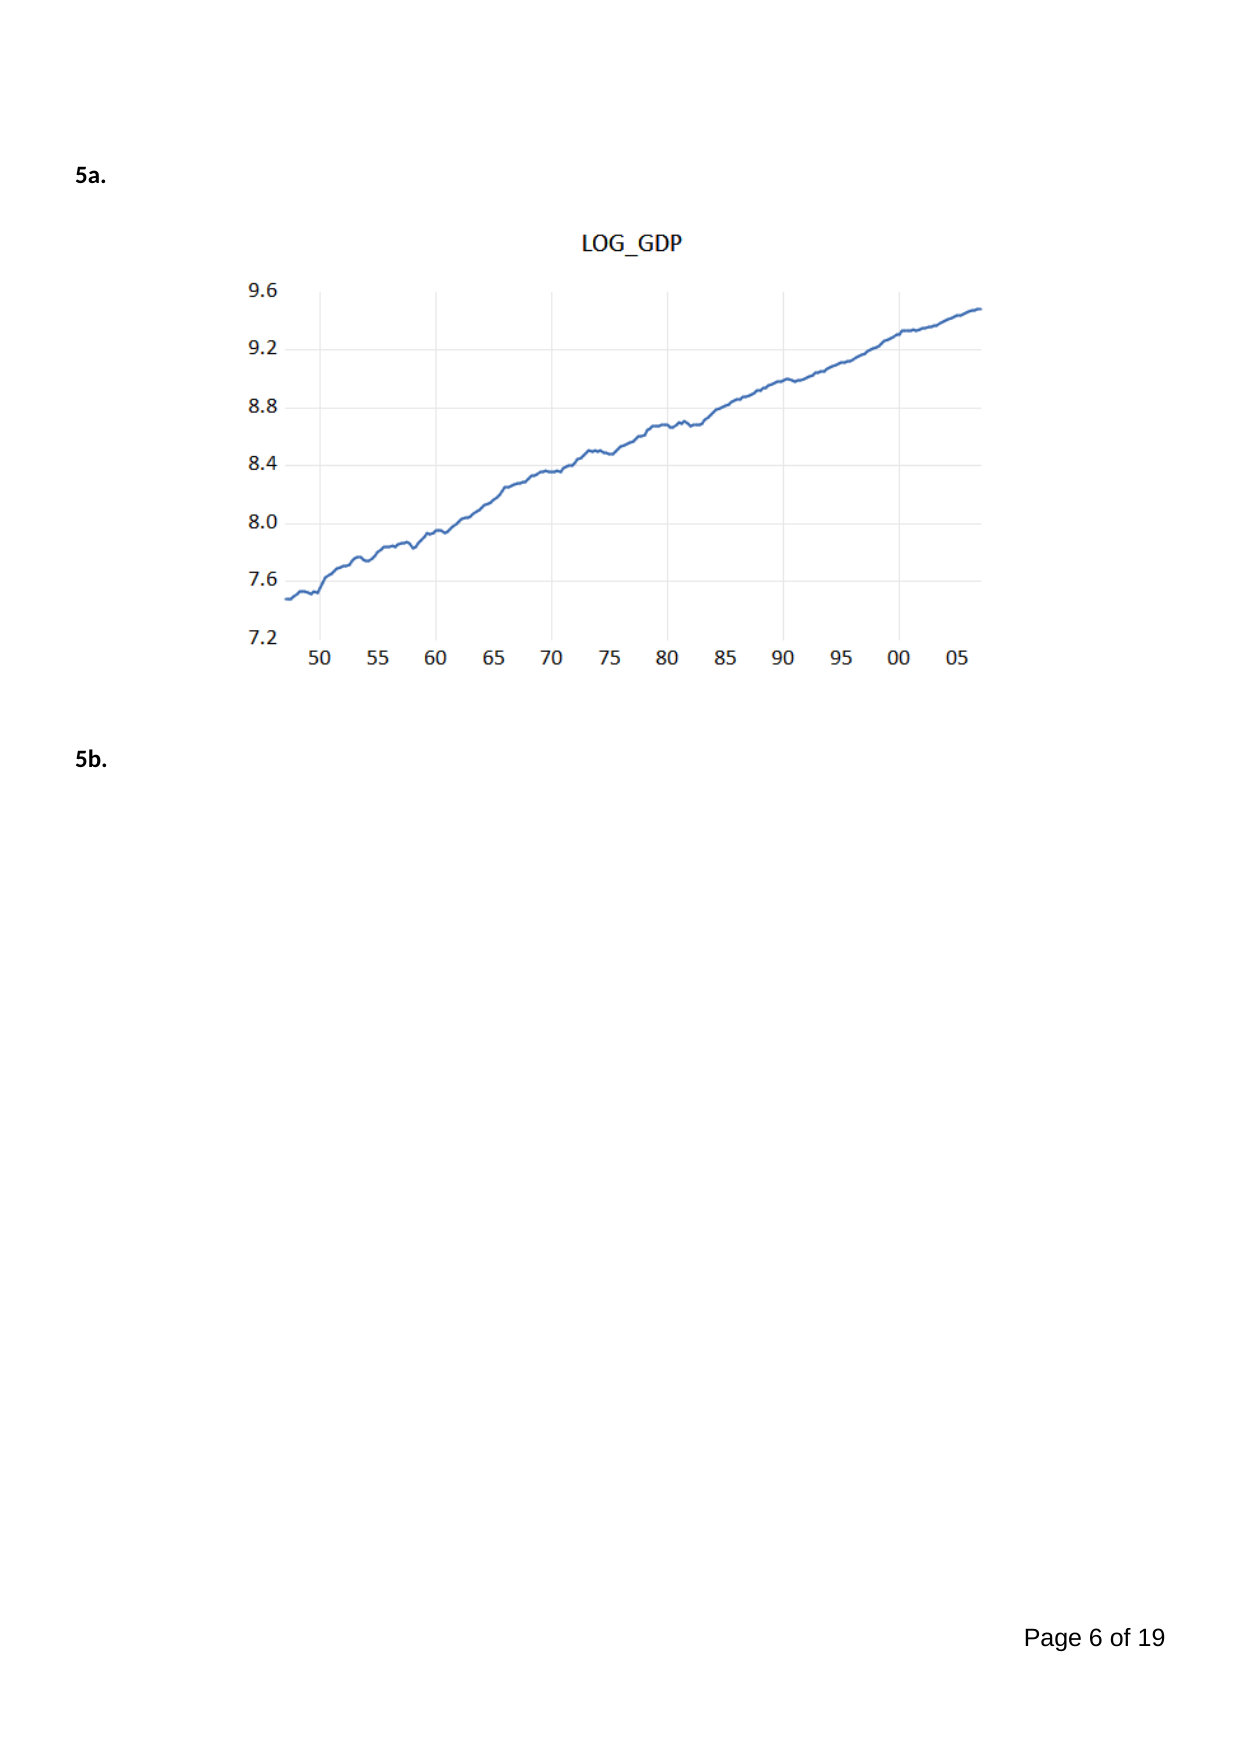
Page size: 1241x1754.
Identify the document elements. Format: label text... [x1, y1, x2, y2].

text 5a. [75, 159, 1165, 189]
picture [206, 189, 1035, 713]
text 5b. [75, 743, 1165, 774]
